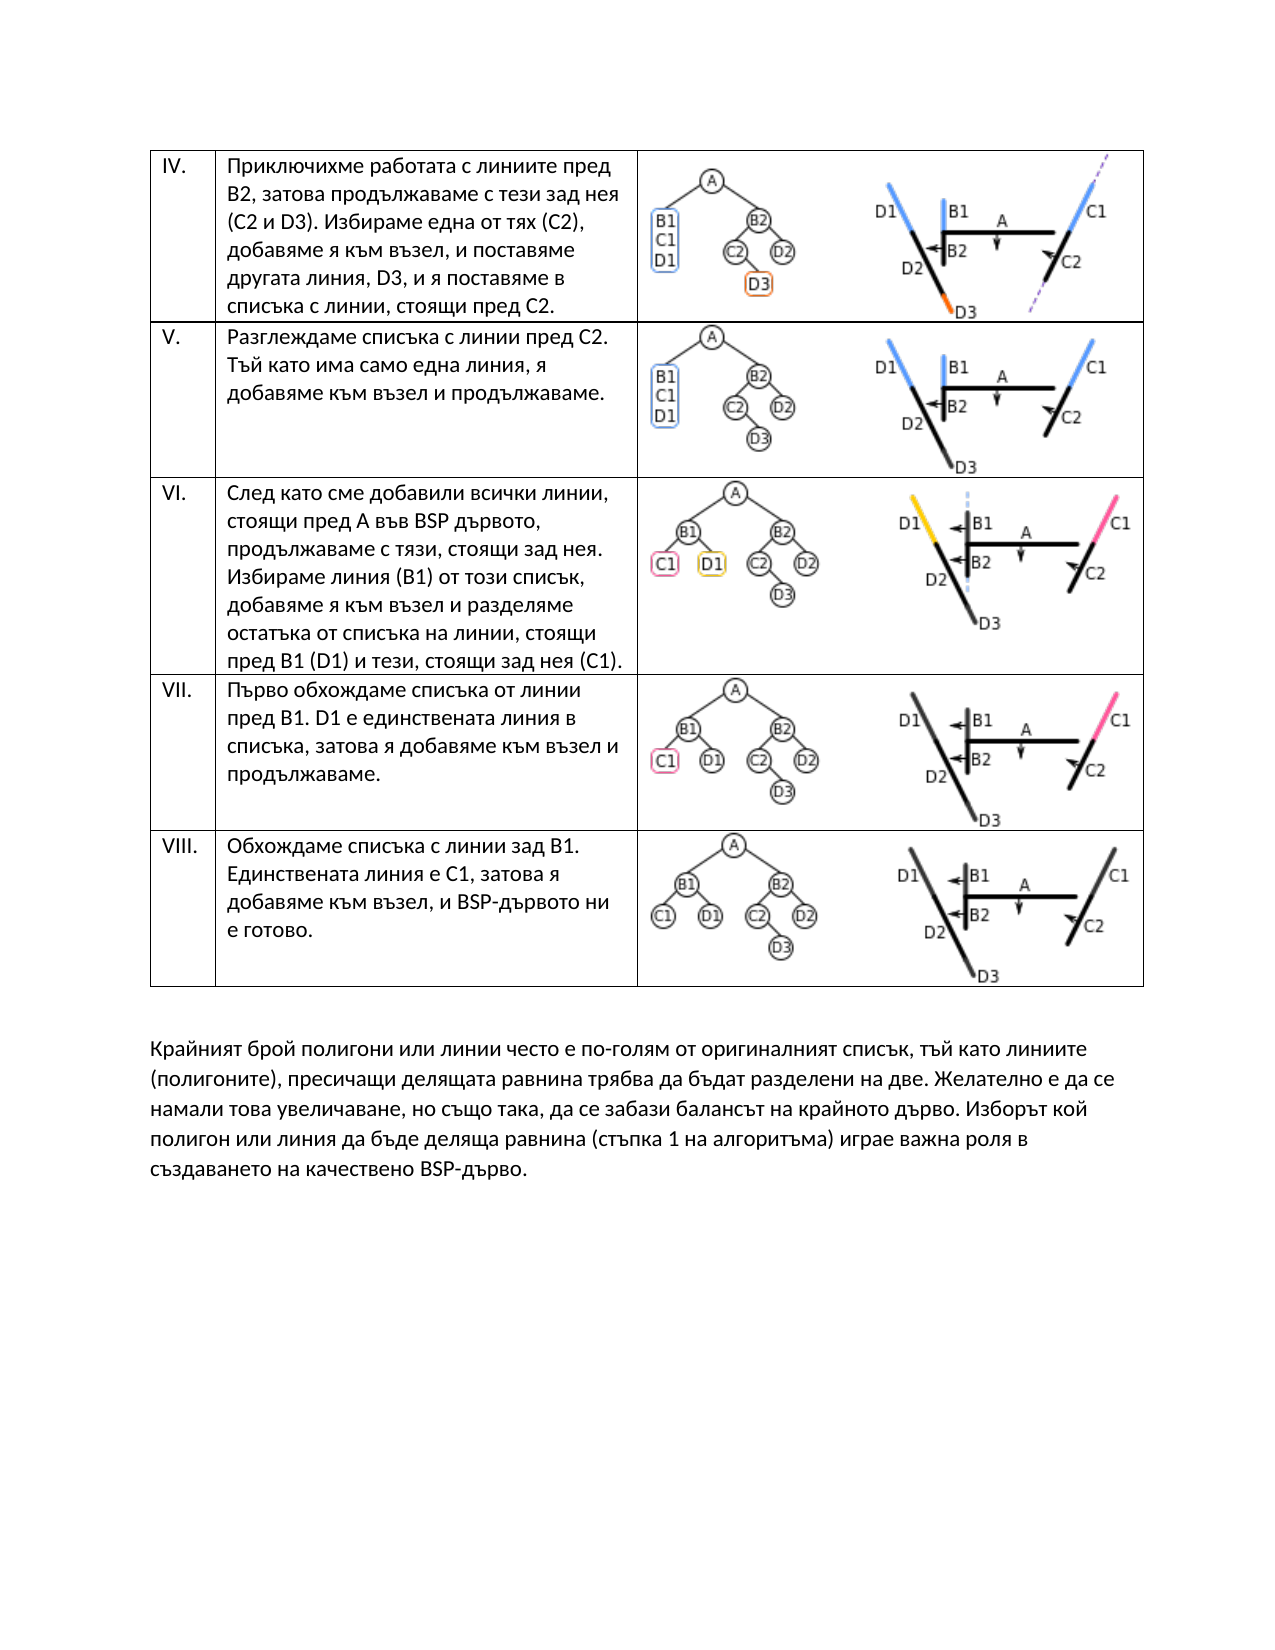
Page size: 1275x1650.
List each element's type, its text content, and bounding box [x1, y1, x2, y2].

table_cell [638, 151, 648, 321]
table_cell VIII. [151, 831, 215, 986]
picture [648, 151, 1113, 477]
table_cell [638, 323, 648, 477]
table_cell IV. [151, 151, 215, 321]
table_cell [638, 831, 648, 986]
table_cell [1130, 831, 1143, 986]
table_cell [1113, 151, 1143, 321]
table_cell V. [151, 323, 215, 477]
table_cell [638, 675, 648, 830]
table_cell VII. [151, 675, 215, 830]
text Крайният брой полигони или линии често е по-голям от оригиналният списък, тъй като линиите (полигоните), пресичащи делящата равнина трябва да бъдат разделени на две. Желателно е да се намали това увеличаване, но също така, да се забази балансът на крайното дърво. Изборът кой полигон или линия да бъде деляща равнина (стъпка 1 на алгоритъма) играе важна роля в създаването на качествено BSP-дърво. [150, 1034, 1125, 1182]
table_cell Разглеждаме списъка с линии пред С2. Тъй като има само една линия, я добавяме към възел и продължаваме. [216, 323, 637, 477]
table_cell [638, 478, 1143, 674]
table_cell [1110, 323, 1143, 477]
table_cell VI. [151, 478, 215, 674]
picture [648, 478, 1134, 633]
picture [648, 831, 1130, 986]
table_cell Приключихме работата с линиите пред В2, затова продължаваме с тези зад нея (С2 и D3). Избираме една от тях (С2), добавяме я към възел, и поставяме другата линия, D3, и я поставяме в списъка с линии, стоящи пред С2. [216, 151, 637, 321]
table_cell Обхождаме списъка с линии зад В1. Единствената линия е С1, затова я добавяме към възел, и BSP-дървото ни е готово. [216, 831, 637, 986]
picture [648, 675, 1134, 830]
table_cell Първо обхождаме списъка от линии пред В1. D1 е единствената линия в списъка, затова я добавяме към възел и продължаваме. [216, 675, 637, 830]
table_cell След като сме добавили всички линии, стоящи пред А във BSP дървото, продължаваме с тязи, стоящи зад нея. Избираме линия (В1) от този списък, добавяме я към възел и разделяме остатъка от списъка на линии, стоящи пред В1 (D1) и тези, стоящи зад нея (С1). [216, 478, 637, 674]
table_cell [1134, 675, 1143, 830]
